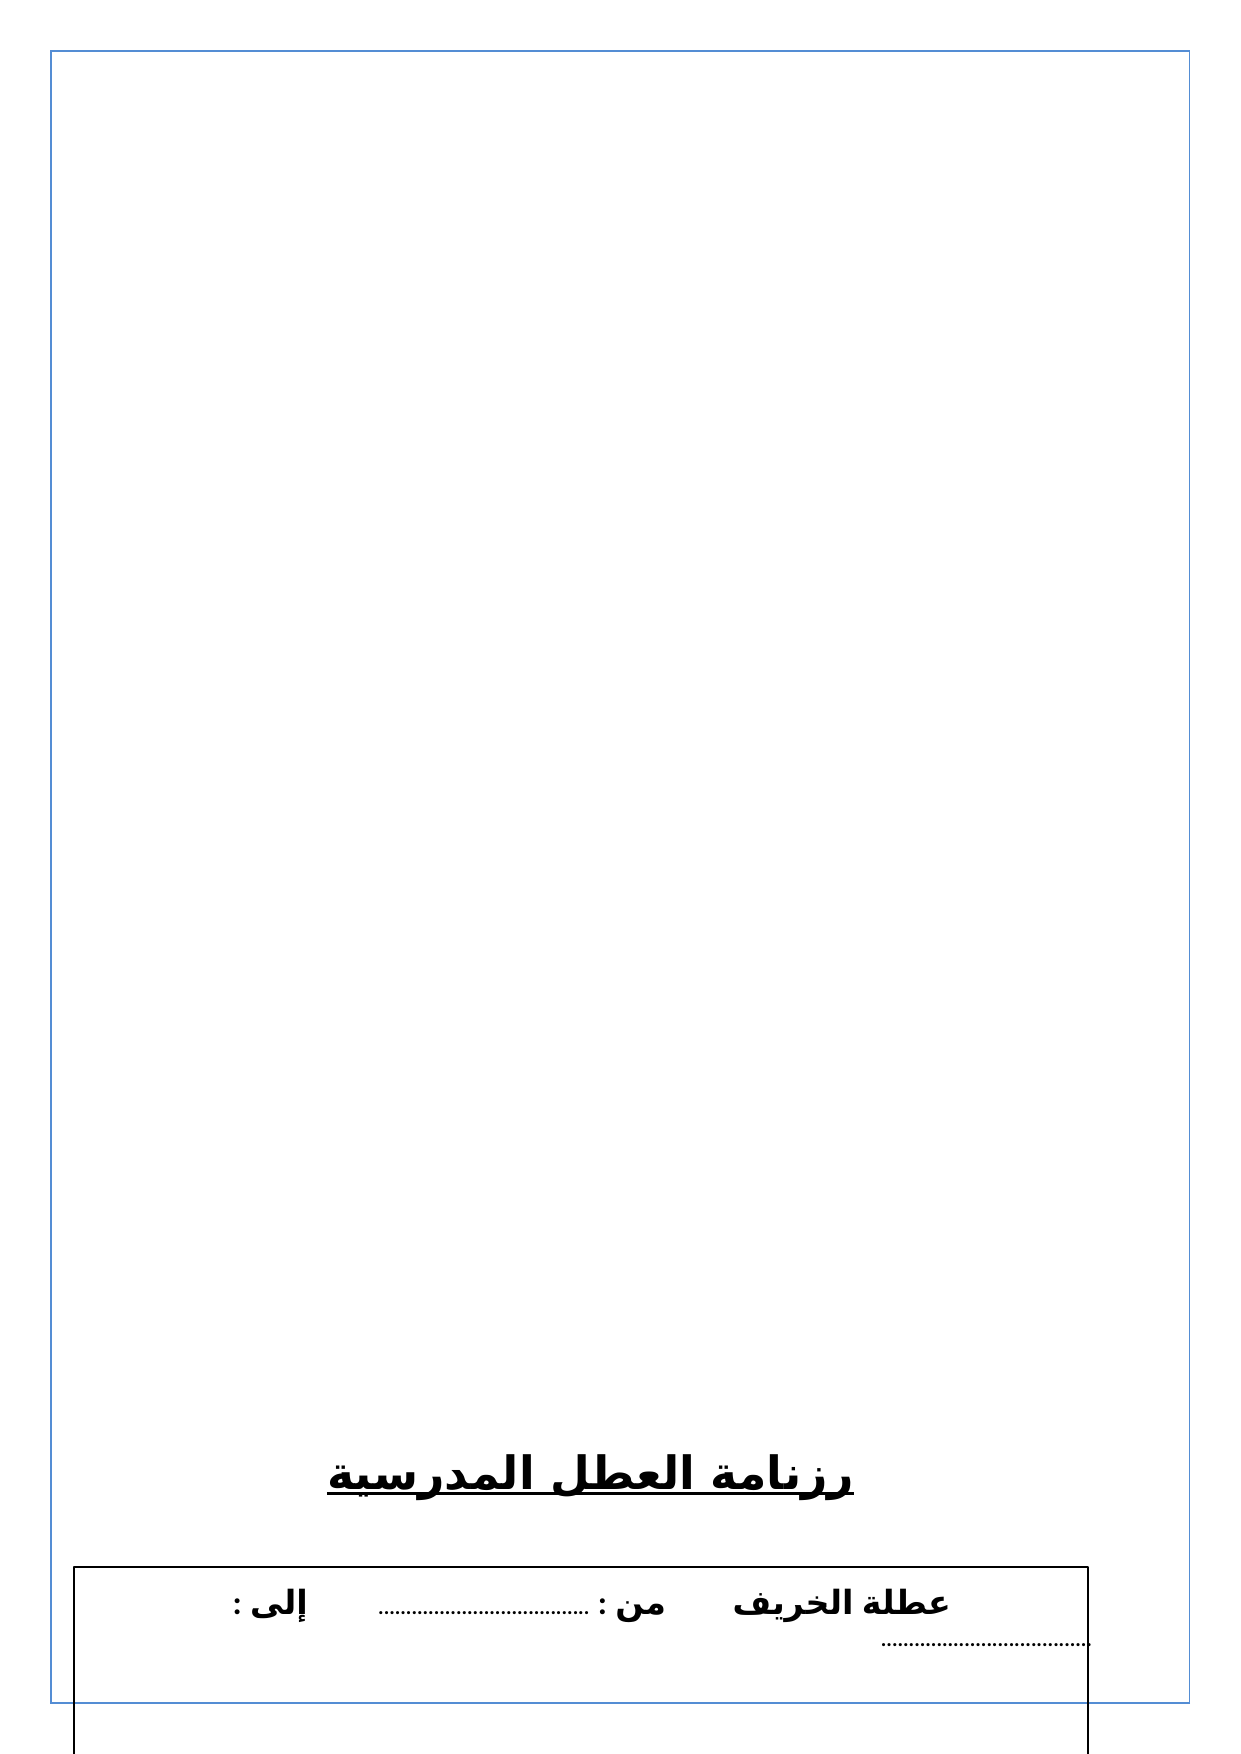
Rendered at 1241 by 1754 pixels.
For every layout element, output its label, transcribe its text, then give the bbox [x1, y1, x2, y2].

text عطلة الخريف من : ...................................... إلى : ...................................... [89, 1582, 1087, 1652]
text رزنامة العطل المدرسية [89, 1447, 1092, 1500]
